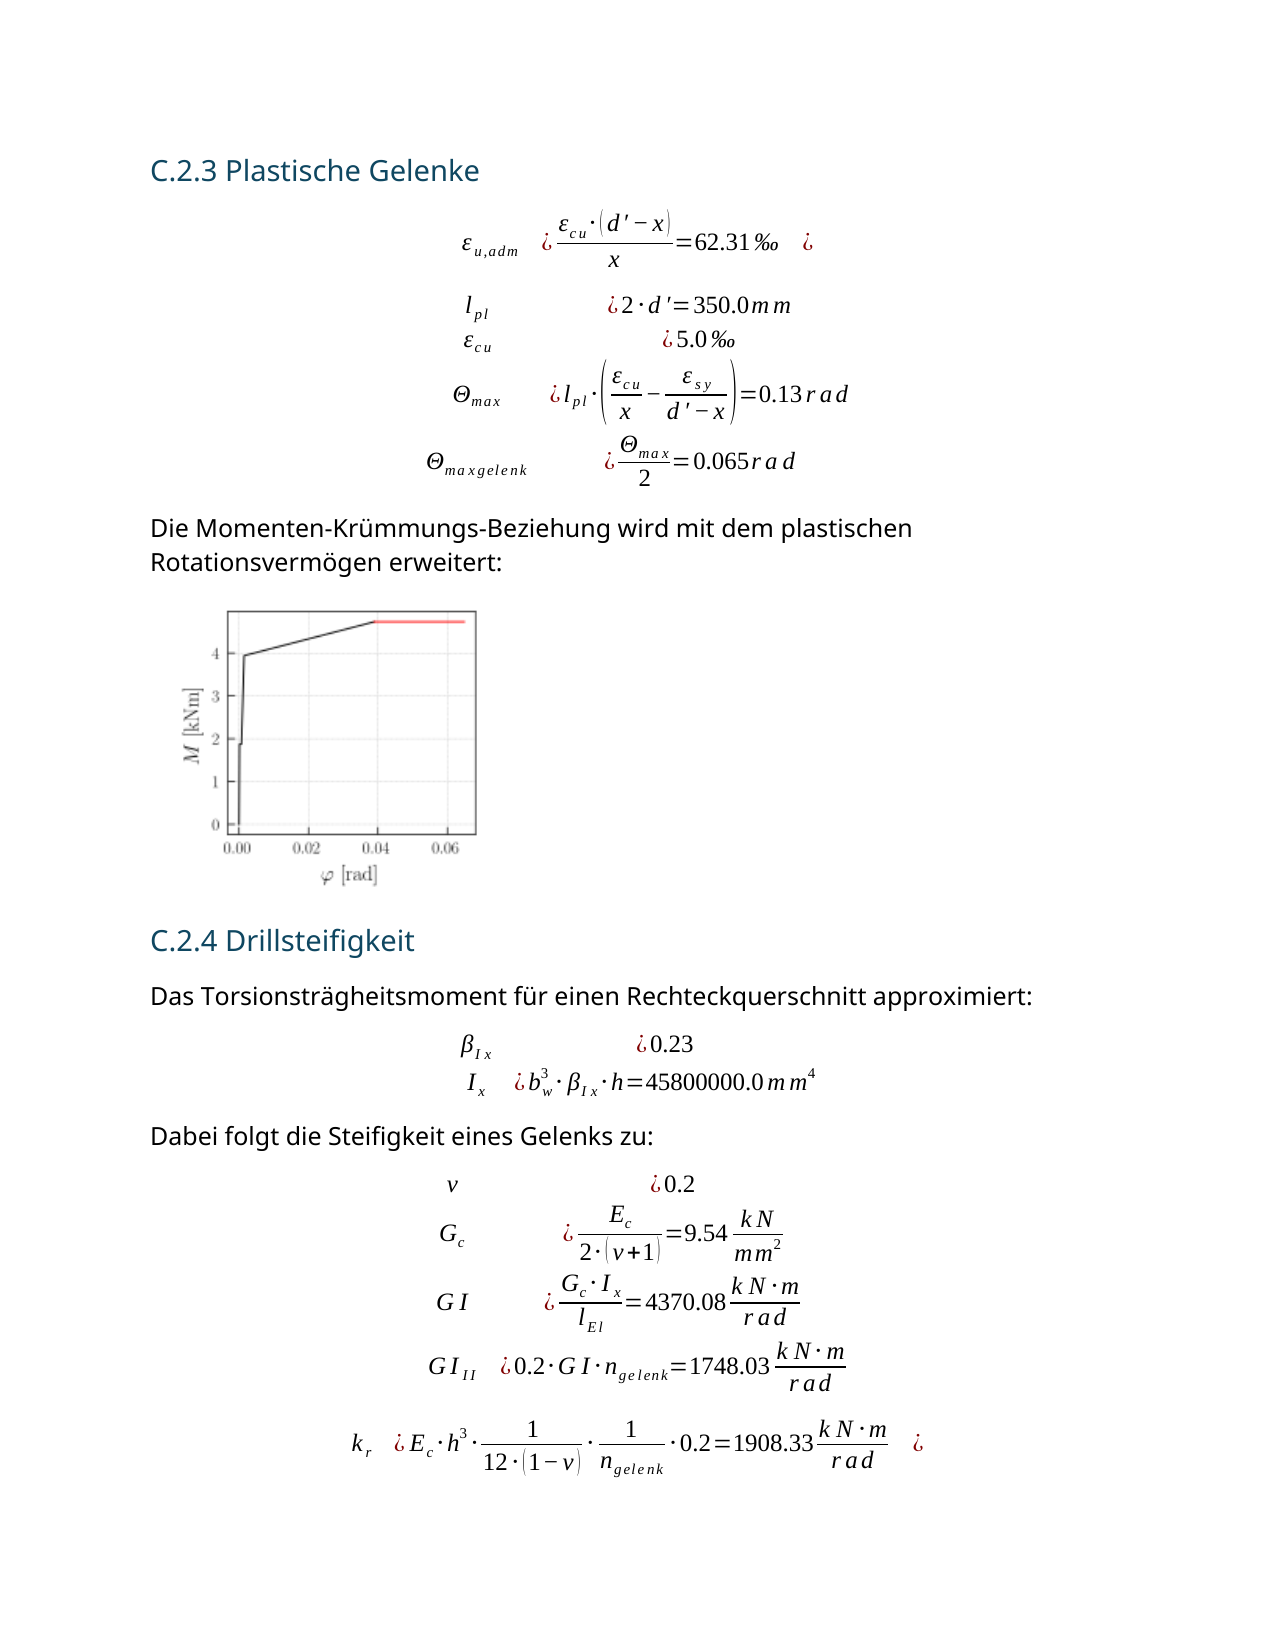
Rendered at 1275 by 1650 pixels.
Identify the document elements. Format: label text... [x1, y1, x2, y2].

text Das Torsionsträgheitsmoment für einen Rechteckquerschnitt approximiert: [150, 978, 1125, 1012]
subtitle C.2.4 Drillsteifigkeit [150, 920, 1125, 959]
picture [168, 597, 491, 901]
text Die Momenten-Krümmungs-Beziehung wird mit dem plastischen Rotationsvermögen erweitert: [150, 511, 1125, 579]
subtitle C.2.3 Plastische Gelenke [150, 150, 1125, 190]
text Dabei folgt die Steifigkeit eines Gelenks zu: [150, 1118, 1125, 1152]
